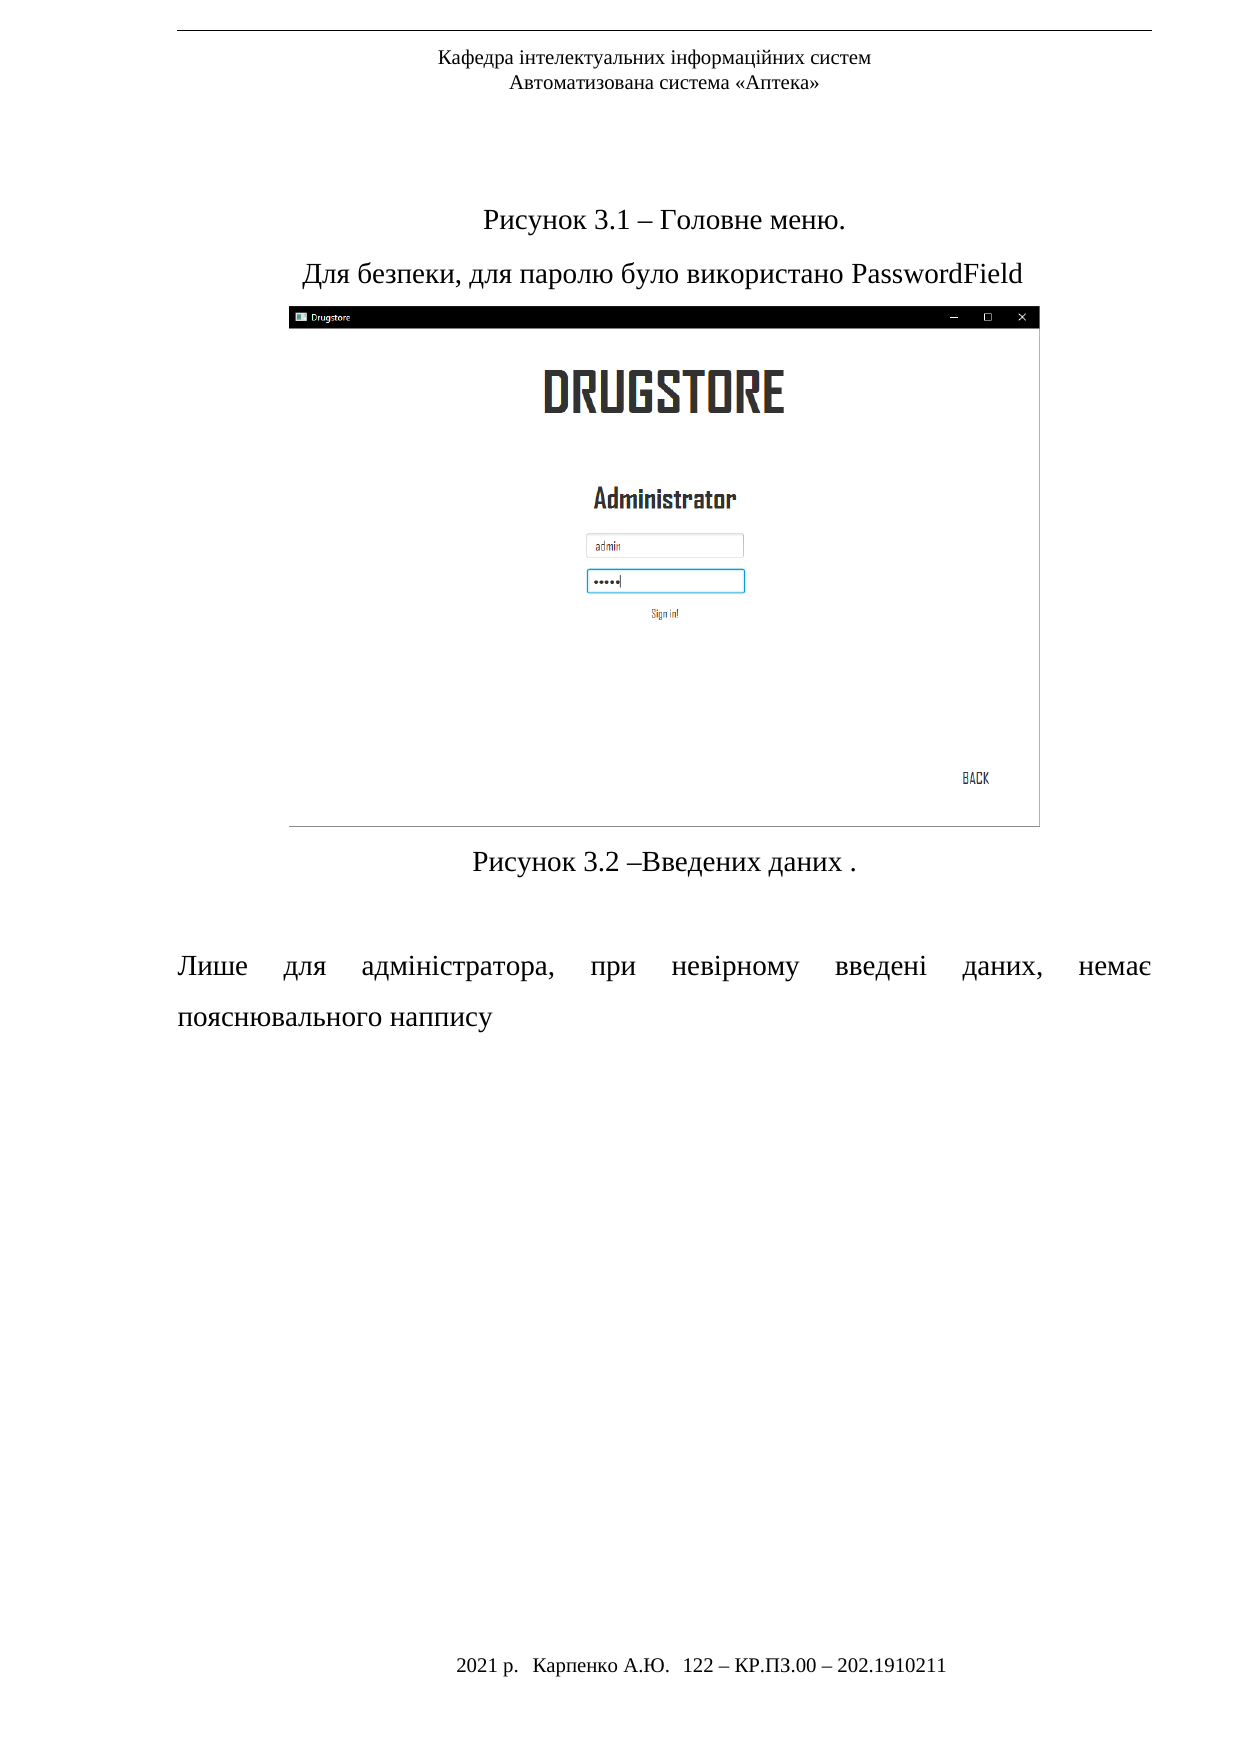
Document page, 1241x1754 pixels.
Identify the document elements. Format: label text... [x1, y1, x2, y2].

text Лише для адміністратора, при невірному введені даних, немає пояснювального наппису [177, 948, 1152, 1032]
text Для безпеки, для паролю було використано PasswordField [177, 256, 1152, 290]
picture [289, 306, 1040, 827]
text Рисунок 3.1 – Головне меню. [177, 202, 1152, 236]
text Рисунок 3.2 –Введених даних . [177, 844, 1152, 877]
